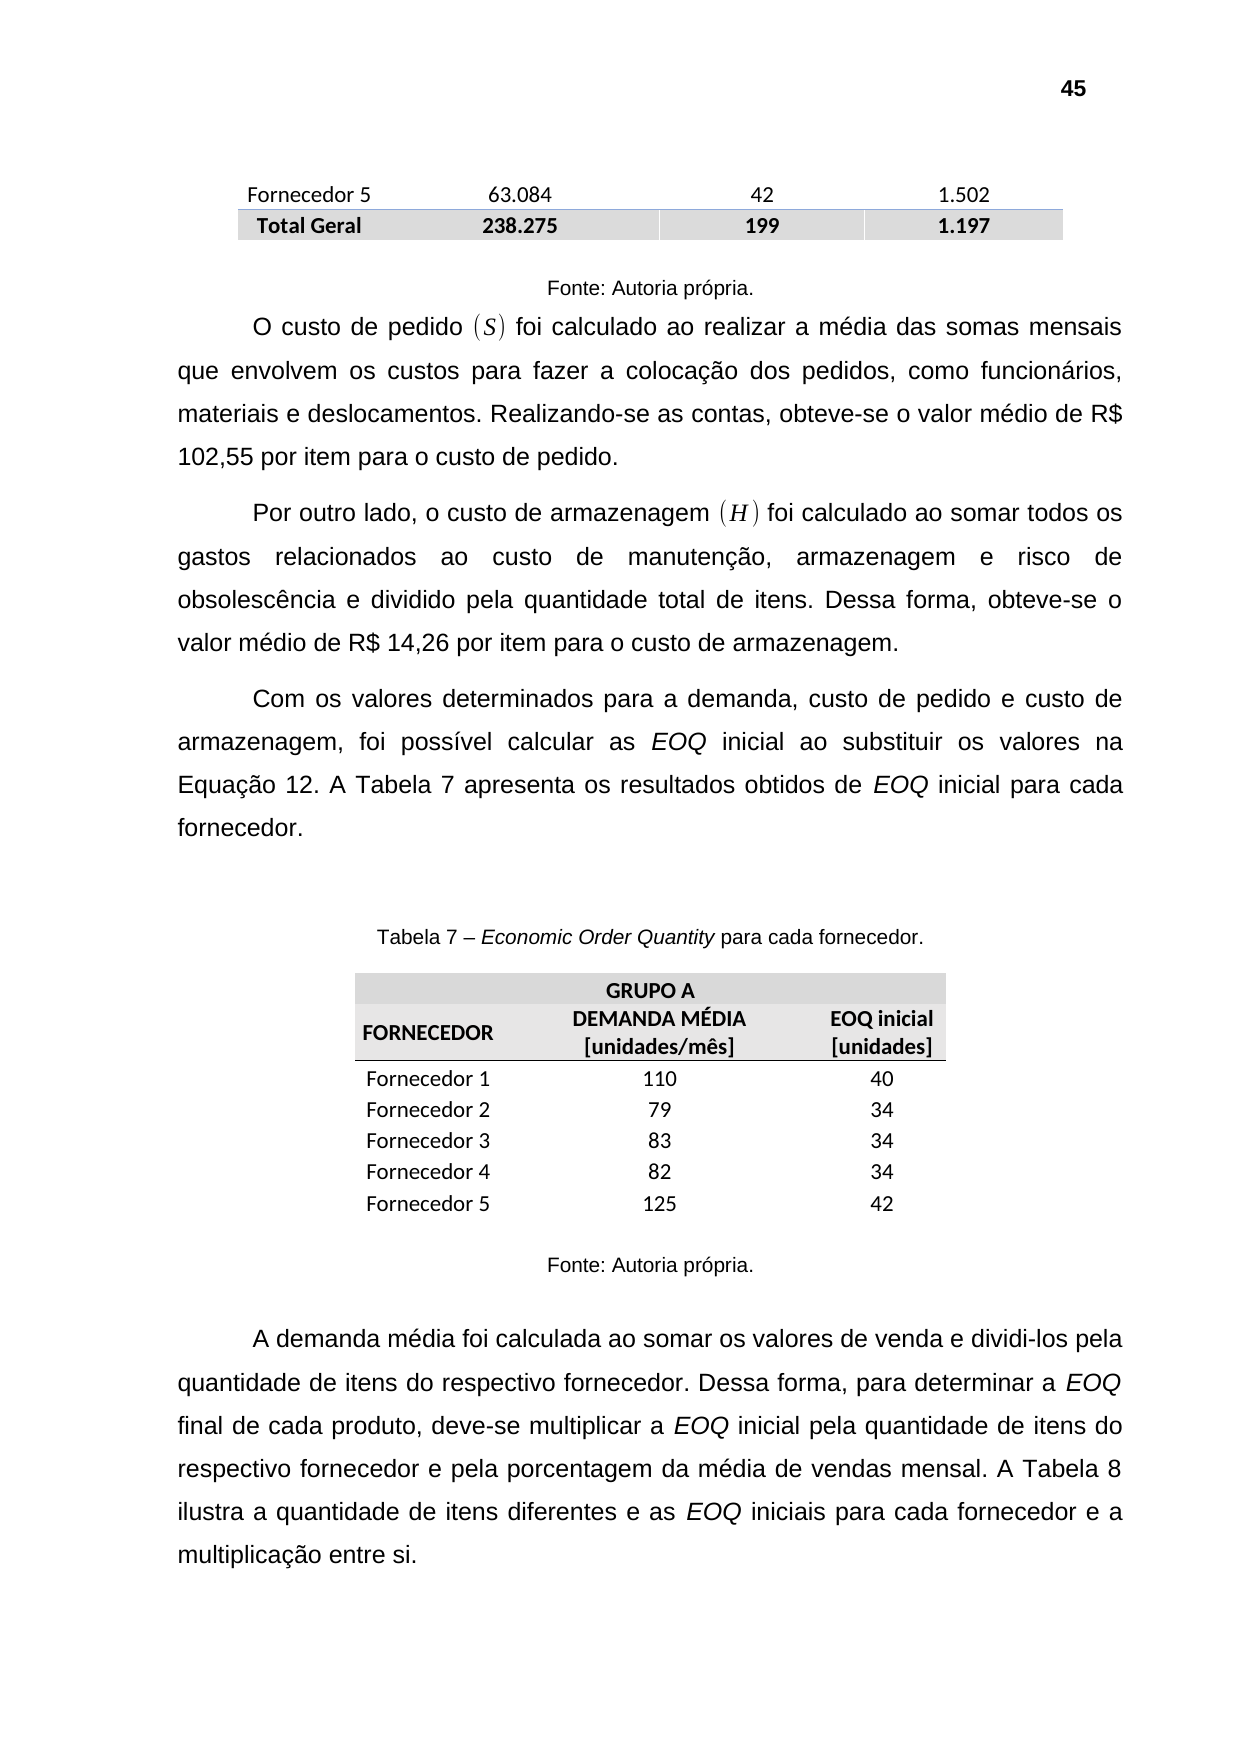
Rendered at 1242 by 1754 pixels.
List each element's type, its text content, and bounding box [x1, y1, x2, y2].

text A demanda média foi calculada ao somar os valores de venda e dividi-los pela quantidade de itens do respectivo fornecedor. Dessa forma, para determinar a EOQ final de cada produto, deve-se multiplicar a EOQ inicial pela quantidade de itens do respectivo fornecedor e pela porcentagem da média de vendas mensal. A Tabela 8 ilustra a quantidade de itens diferentes e as EOQ iniciais para cada fornecedor e a multiplicação entre si. [177, 1324, 1123, 1569]
text Com os valores determinados para a demanda, custo de pedido e custo de armazenagem, foi possível calcular as EOQ inicial ao substituir os valores na Equação 12. A Tabela 7 apresenta os resultados obtidos de EOQ inicial para cada fornecedor. [177, 684, 1123, 842]
table_cell 34 [818, 1154, 946, 1185]
table_cell 83 [501, 1123, 818, 1154]
table_cell 110 [501, 1061, 818, 1092]
table_cell DEMANDA MÉDIA [unidades/mês] [501, 1004, 818, 1060]
table_cell 1.197 [865, 210, 1063, 240]
table_cell 79 [501, 1092, 818, 1123]
text Por outro lado, o custo de armazenagem foi calculado ao somar todos os gastos relacionados ao custo de manutenção, armazenagem e risco de obsolescência e dividido pela quantidade total de itens. Dessa forma, obteve-se o valor médio de R$ 14,26 por item para o custo de armazenagem. [177, 498, 1123, 657]
table_cell 42 [660, 177, 864, 208]
table_cell Fornecedor 2 [355, 1092, 501, 1123]
text Tabela 7 – Economic Order Quantity para cada fornecedor. [177, 925, 1123, 949]
table_cell Fornecedor 1 [355, 1061, 501, 1092]
table_cell Fornecedor 3 [355, 1123, 501, 1154]
table_cell Fornecedor 5 [355, 1185, 501, 1217]
table_cell Total Geral [238, 210, 380, 240]
text Fonte: Autoria própria. [177, 1253, 1123, 1277]
table_cell 1.502 [865, 177, 1063, 208]
table_cell 34 [818, 1123, 946, 1154]
table_header GRUPO A [355, 973, 946, 1004]
text Fonte: Autoria própria. [177, 276, 1123, 299]
table_cell 199 [660, 210, 864, 240]
text O custo de pedido foi calculado ao realizar a média das somas mensais que envolvem os custos para fazer a colocação dos pedidos, como funcionários, materiais e deslocamentos. Realizando-se as contas, obteve-se o valor médio de R$ 102,55 por item para o custo de pedido. [177, 312, 1123, 471]
table_cell 63.084 [380, 177, 659, 208]
table_cell EOQ inicial [unidades] [818, 1004, 946, 1060]
table_cell 34 [818, 1092, 946, 1123]
table_cell 82 [501, 1154, 818, 1185]
table_cell Fornecedor 4 [355, 1154, 501, 1185]
table_cell 42 [818, 1185, 946, 1217]
table_cell 40 [818, 1061, 946, 1092]
table_cell FORNECEDOR [355, 1004, 501, 1060]
table_cell Fornecedor 5 [238, 177, 380, 208]
table_cell 238.275 [380, 210, 659, 240]
table_cell 125 [501, 1185, 818, 1217]
